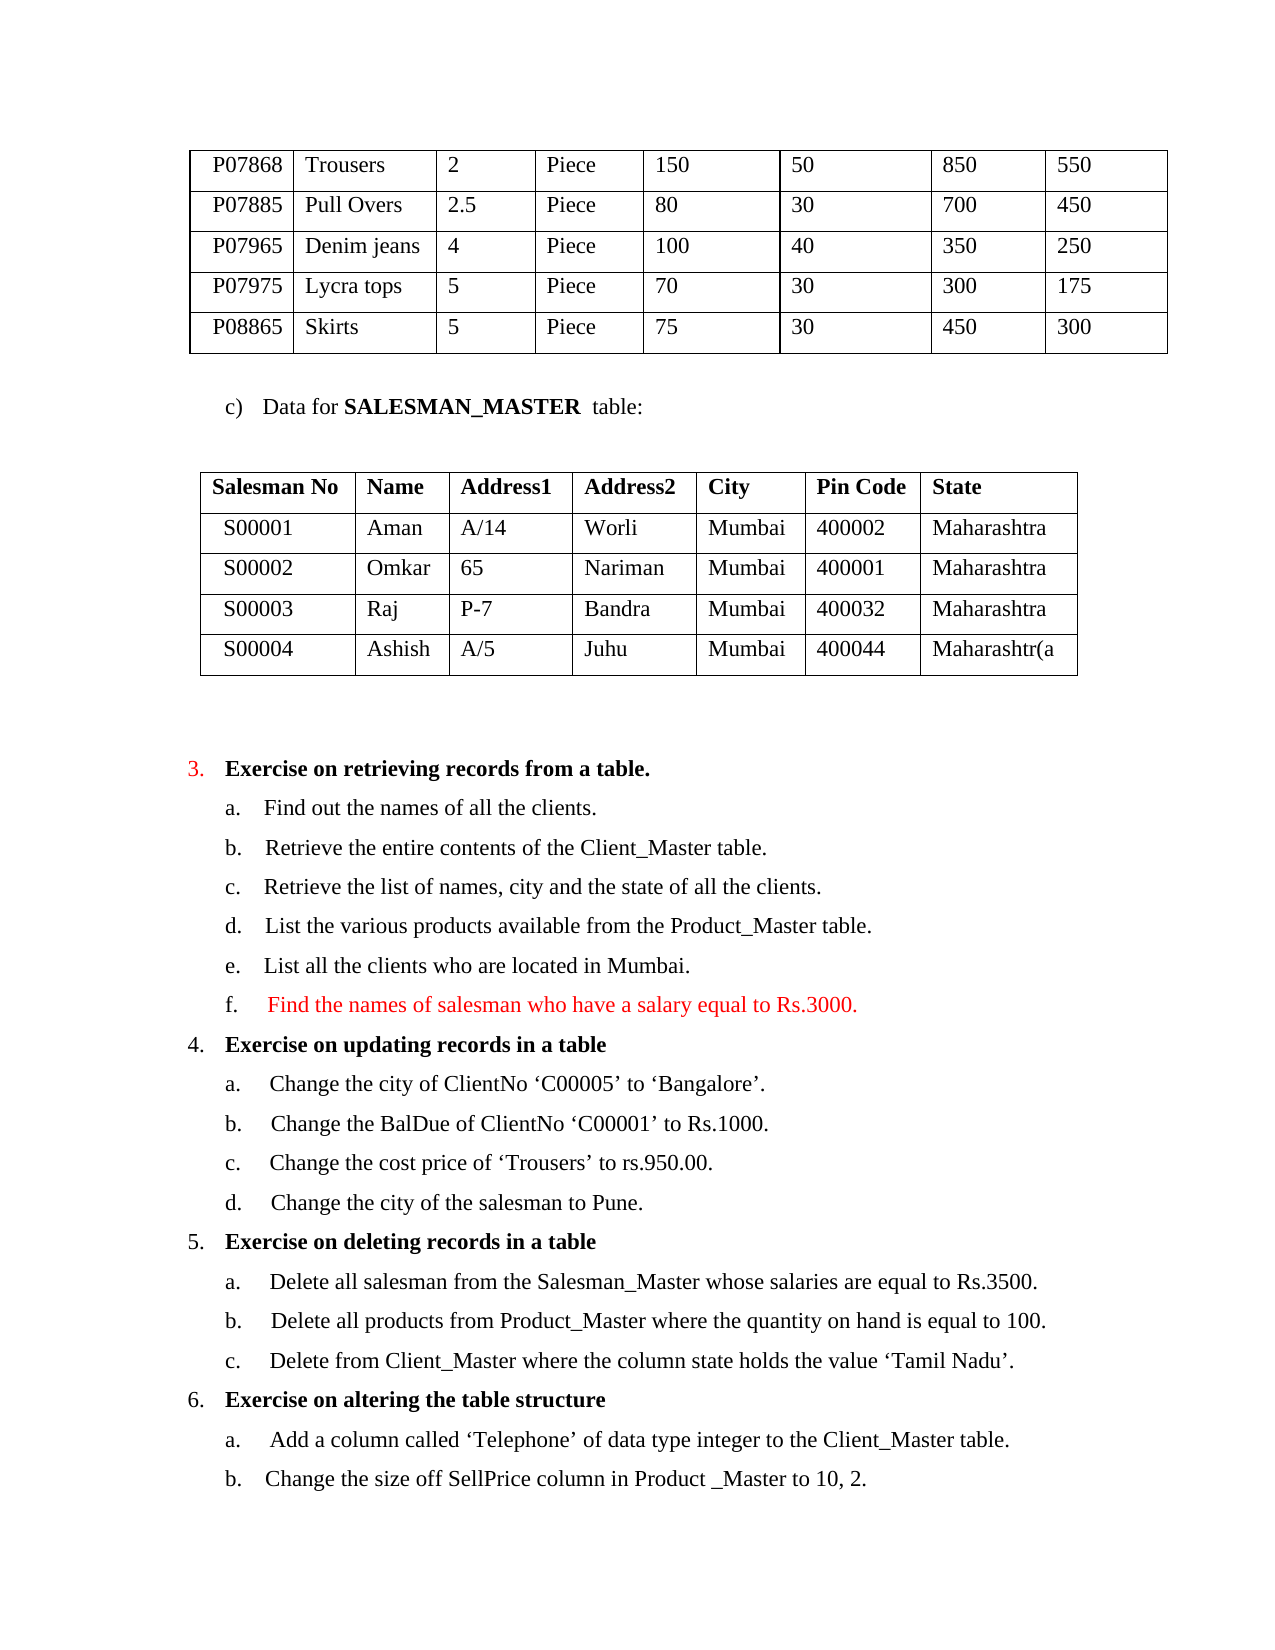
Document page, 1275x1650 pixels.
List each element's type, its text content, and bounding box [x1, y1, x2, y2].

table_cell Aman [356, 514, 449, 553]
table_cell Worli [573, 514, 696, 553]
table_header Pin Code [806, 473, 920, 513]
table_cell Maharashtra [921, 554, 1077, 594]
table_header City [697, 473, 805, 513]
table_header Name [356, 473, 449, 513]
table_cell Mumbai [697, 635, 805, 675]
table_cell Maharashtra [921, 595, 1077, 634]
table_cell P07868 [191, 151, 293, 191]
table_cell 50 [781, 151, 931, 191]
list Exercise on deleting records in a table a. Delete all salesman from the Salesman_Master whose salaries are equal to Rs.3500. [187, 1228, 1125, 1294]
table_cell P07975 [191, 273, 293, 312]
table_cell Ashish [356, 635, 449, 675]
table_cell 2 [437, 151, 535, 191]
table_header Address2 [573, 473, 696, 513]
table_cell S00002 [201, 554, 355, 594]
table_cell 30 [781, 313, 931, 353]
table_cell S00004 [201, 635, 355, 675]
table_cell 250 [1046, 232, 1167, 272]
table_cell Piece [536, 232, 643, 272]
table_cell 2.5 [437, 192, 535, 231]
table_cell 850 [932, 151, 1045, 191]
table_cell 5 [437, 273, 535, 312]
table_cell 400001 [806, 554, 920, 594]
table_cell Maharashtra [921, 514, 1077, 553]
table_cell A/5 [450, 635, 572, 675]
table_cell 4 [437, 232, 535, 272]
table_cell Bandra [573, 595, 696, 634]
table_cell Pull Overs [294, 192, 436, 231]
table_cell Piece [536, 273, 643, 312]
table_cell Piece [536, 313, 643, 353]
table_cell 700 [932, 192, 1045, 231]
table_cell 400032 [806, 595, 920, 634]
table_cell Nariman [573, 554, 696, 594]
table_cell P-7 [450, 595, 572, 634]
table_cell 5 [437, 313, 535, 353]
table_cell 75 [644, 313, 779, 353]
table_cell 150 [644, 151, 779, 191]
table_header Salesman No [201, 473, 355, 513]
table_cell Lycra tops [294, 273, 436, 312]
table_cell 30 [781, 192, 931, 231]
table_cell 70 [644, 273, 779, 312]
table_cell A/14 [450, 514, 572, 553]
list b. Delete all products from Product_Master where the quantity on hand is equal to 100. c. Delete from Client_Master where the column state holds the value ‘Tamil Nadu’. [225, 1307, 1125, 1373]
table_cell 350 [932, 232, 1045, 272]
table_cell 30 [781, 273, 931, 312]
table_cell 300 [1046, 313, 1167, 353]
table_cell 400002 [806, 514, 920, 553]
table_cell 80 [644, 192, 779, 231]
table_cell Raj [356, 595, 449, 634]
list Exercise on updating records in a table a. Change the city of ClientNo ‘C00005’ to ‘Bangalore’. b. Change the BalDue of ClientNo ‘C00001’ to Rs.1000. c. Change the cost price of ‘Trousers’ to rs.950.00. d. Change the city of the salesman to Pune. [187, 1031, 1125, 1215]
table_cell 450 [932, 313, 1045, 353]
table_cell Piece [536, 192, 643, 231]
table_cell P08865 [191, 313, 293, 353]
table_cell 40 [781, 232, 931, 272]
table_cell Mumbai [697, 595, 805, 634]
table_cell Trousers [294, 151, 436, 191]
list Exercise on retrieving records from a table. a. Find out the names of all the clients. b. Retrieve the entire contents of the Client_Master table. c. Retrieve the list of names, city and the state of all the clients. d. List the various products available from the Product_Master table. e. List all the clients who are located in Mumbai. f. Find the names of salesman who have a salary equal to Rs.3000. [187, 755, 1125, 1018]
table_cell P07885 [191, 192, 293, 231]
table_cell Denim jeans [294, 232, 436, 272]
table_cell Omkar [356, 554, 449, 594]
table_cell Mumbai [697, 514, 805, 553]
table_cell 300 [932, 273, 1045, 312]
table_cell 450 [1046, 192, 1167, 231]
table_cell 400044 [806, 635, 920, 675]
table_cell P07965 [191, 232, 293, 272]
table_cell 65 [450, 554, 572, 594]
table_cell S00001 [201, 514, 355, 553]
table_cell S00003 [201, 595, 355, 634]
table_cell 175 [1046, 273, 1167, 312]
list Exercise on altering the table structure a. Add a column called ‘Telephone’ of data type integer to the Client_Master table. b. Change the size off SellPrice column in Product _Master to 10, 2. [187, 1386, 1125, 1492]
table_cell 550 [1046, 151, 1167, 191]
table_cell Maharashtr(a [921, 635, 1077, 675]
table_cell Mumbai [697, 554, 805, 594]
table_cell Juhu [573, 635, 696, 675]
table_header Address1 [450, 473, 572, 513]
table_cell Piece [536, 151, 643, 191]
list Data for SALESMAN_MASTER table: [225, 393, 1125, 419]
table_header State [921, 473, 1077, 513]
table_cell Skirts [294, 313, 436, 353]
table_cell 100 [644, 232, 779, 272]
